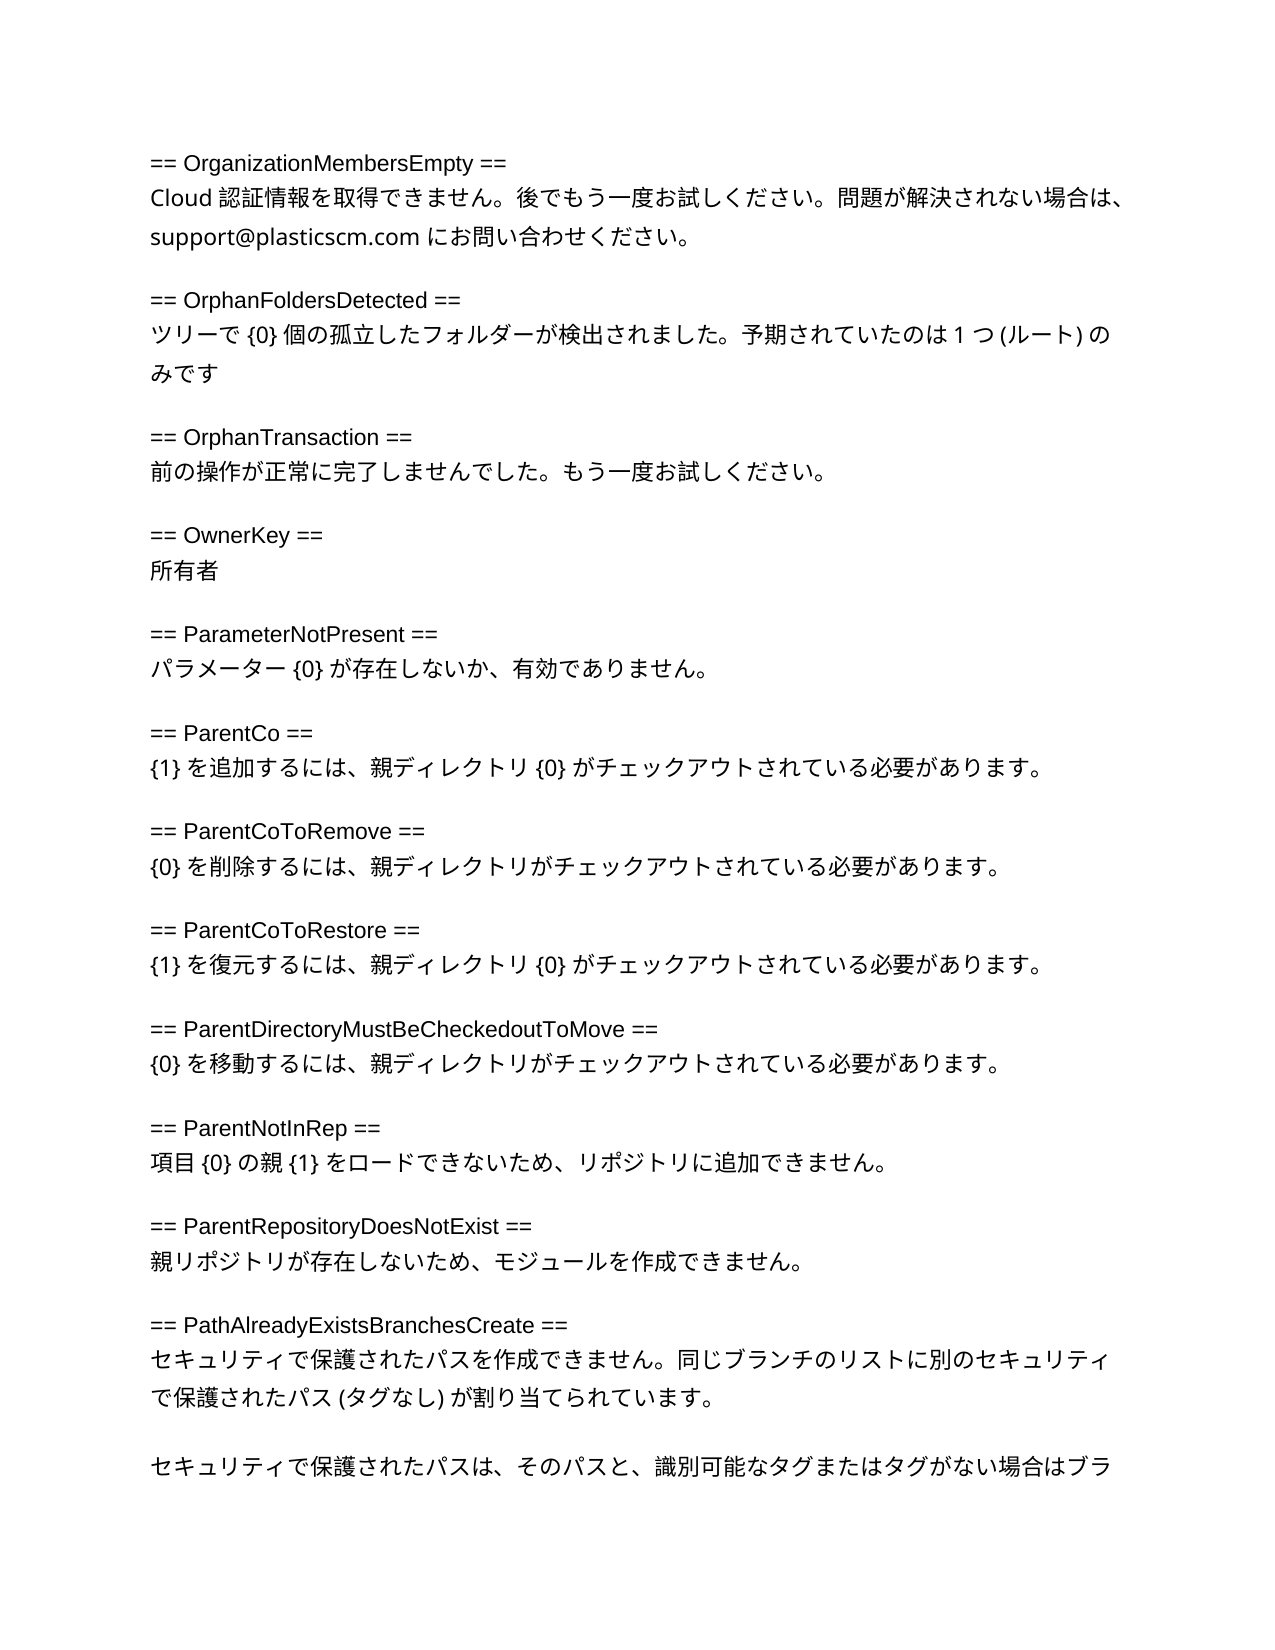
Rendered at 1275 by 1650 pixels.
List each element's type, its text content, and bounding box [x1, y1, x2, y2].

text == ParentNotInRep == [150, 1114, 1125, 1141]
text 所有者 [150, 552, 1125, 586]
text {1} を復元するには、親ディレクトリ {0} がチェックアウトされている必要があります。 [150, 947, 1125, 981]
text == ParentCoToRestore == [150, 917, 1125, 943]
text == OrphanTransaction == [150, 424, 1125, 450]
text == ParentCo == [150, 719, 1125, 746]
text パラメーター {0} が存在しないか、有効でありません。 [150, 651, 1125, 684]
text {0} を削除するには、親ディレクトリがチェックアウトされている必要があります。 [150, 848, 1125, 882]
text セキュリティで保護されたパスを作成できません。同じブランチのリストに別のセキュリティで保護されたパス (タグなし) が割り当てられています。 [150, 1342, 1125, 1413]
text {1} を追加するには、親ディレクトリ {0} がチェックアウトされている必要があります。 [150, 750, 1125, 783]
text == ParentDirectoryMustBeCheckedoutToMove == [150, 1016, 1125, 1042]
text ツリーで {0} 個の孤立したフォルダーが検出されました。予期されていたのは 1 つ (ルート) のみです [150, 317, 1125, 389]
text {0} を移動するには、親ディレクトリがチェックアウトされている必要があります。 [150, 1046, 1125, 1079]
text == ParameterNotPresent == [150, 621, 1125, 647]
text == OwnerKey == [150, 522, 1125, 549]
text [150, 1449, 1125, 1482]
text 前の操作が正常に完了しませんでした。もう一度お試しください。 [150, 454, 1125, 487]
text == PathAlreadyExistsBranchesCreate == [150, 1312, 1125, 1338]
text == ParentCoToRemove == [150, 818, 1125, 845]
text 項目 {0} の親 {1} をロードできないため、リポジトリに追加できません。 [150, 1145, 1125, 1178]
text 親リポジトリが存在しないため、モジュールを作成できません。 [150, 1243, 1125, 1277]
text == ParentRepositoryDoesNotExist == [150, 1213, 1125, 1240]
text Cloud 認証情報を取得できません。後でもう一度お試しください。問題が解決されない場合は、support@plasticscm.com にお問い合わせください。 [150, 180, 1125, 252]
text == OrphanFoldersDetected == [150, 287, 1125, 313]
text == OrganizationMembersEmpty == [150, 150, 1125, 176]
